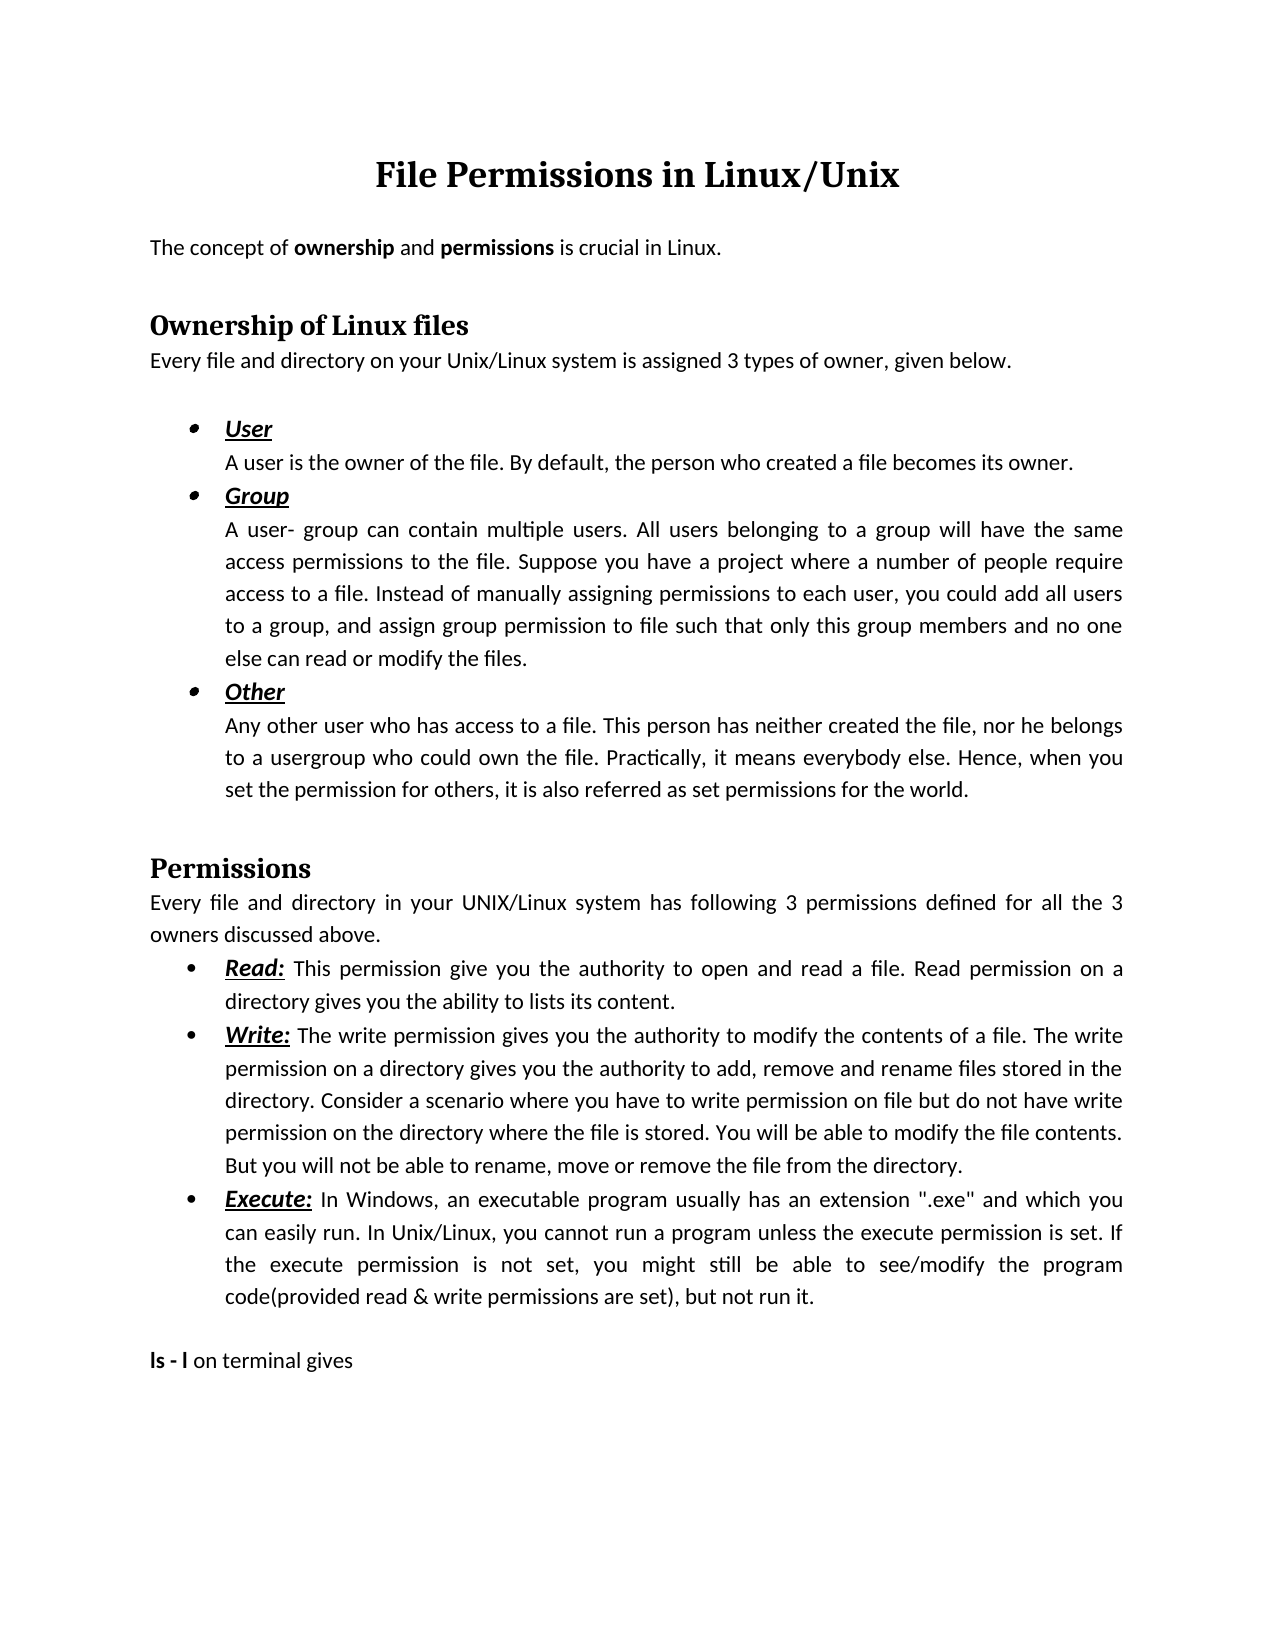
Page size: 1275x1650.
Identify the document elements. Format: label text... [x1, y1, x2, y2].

text Any other user who has access to a file. This person has neither created the file, nor he belongs to a usergroup who could own the file. Practically, it means everybody else. Hence, when you set the permission for others, it is also referred as set permissions for the world. [225, 711, 1125, 803]
subtitle File Permissions in Linux/Unix [150, 154, 1125, 197]
subtitle Ownership of Linux files [150, 309, 1125, 343]
list Other [187, 676, 1125, 707]
list Write: The write permission gives you the authority to modify the contents of a file. The write permission on a directory gives you the authority to add, remove and rename files stored in the directory. Consider a scenario where you have to write permission on file but do not have write permission on the directory where the file is stored. You will be able to modify the file contents. But you will not be able to rename, move or remove the file from the directory. [187, 1019, 1125, 1179]
text A user- group can contain multiple users. All users belonging to a group will have the same access permissions to the file. Suppose you have a project where a number of people require access to a file. Instead of manually assigning permissions to each user, you could add all users to a group, and assign group permission to file such that only this group members and no one else can read or modify the files. [225, 515, 1125, 672]
list Group [187, 480, 1125, 511]
text ls - l on terminal gives [150, 1346, 1125, 1374]
text A user is the owner of the file. By default, the person who created a file becomes its owner. [150, 448, 1125, 476]
list Read: This permission give you the authority to open and read a file. Read permission on a directory gives you the ability to lists its content. [187, 953, 1125, 1015]
list Execute: In Windows, an executable program usually has an extension ".exe" and which you can easily run. In Unix/Linux, you cannot run a program unless the execute permission is set. If the execute permission is not set, you might still be able to see/modify the program code(provided read & write permissions are set), but not run it. [187, 1183, 1125, 1310]
list User [187, 413, 1125, 443]
text Every file and directory in your UNIX/Linux system has following 3 permissions defined for all the 3 owners discussed above. [150, 888, 1125, 948]
subtitle Permissions [150, 852, 1125, 886]
text Every file and directory on your Unix/Linux system is assigned 3 types of owner, given below. [150, 346, 1125, 374]
text The concept of ownership and permissions is crucial in Linux. [150, 233, 1125, 261]
